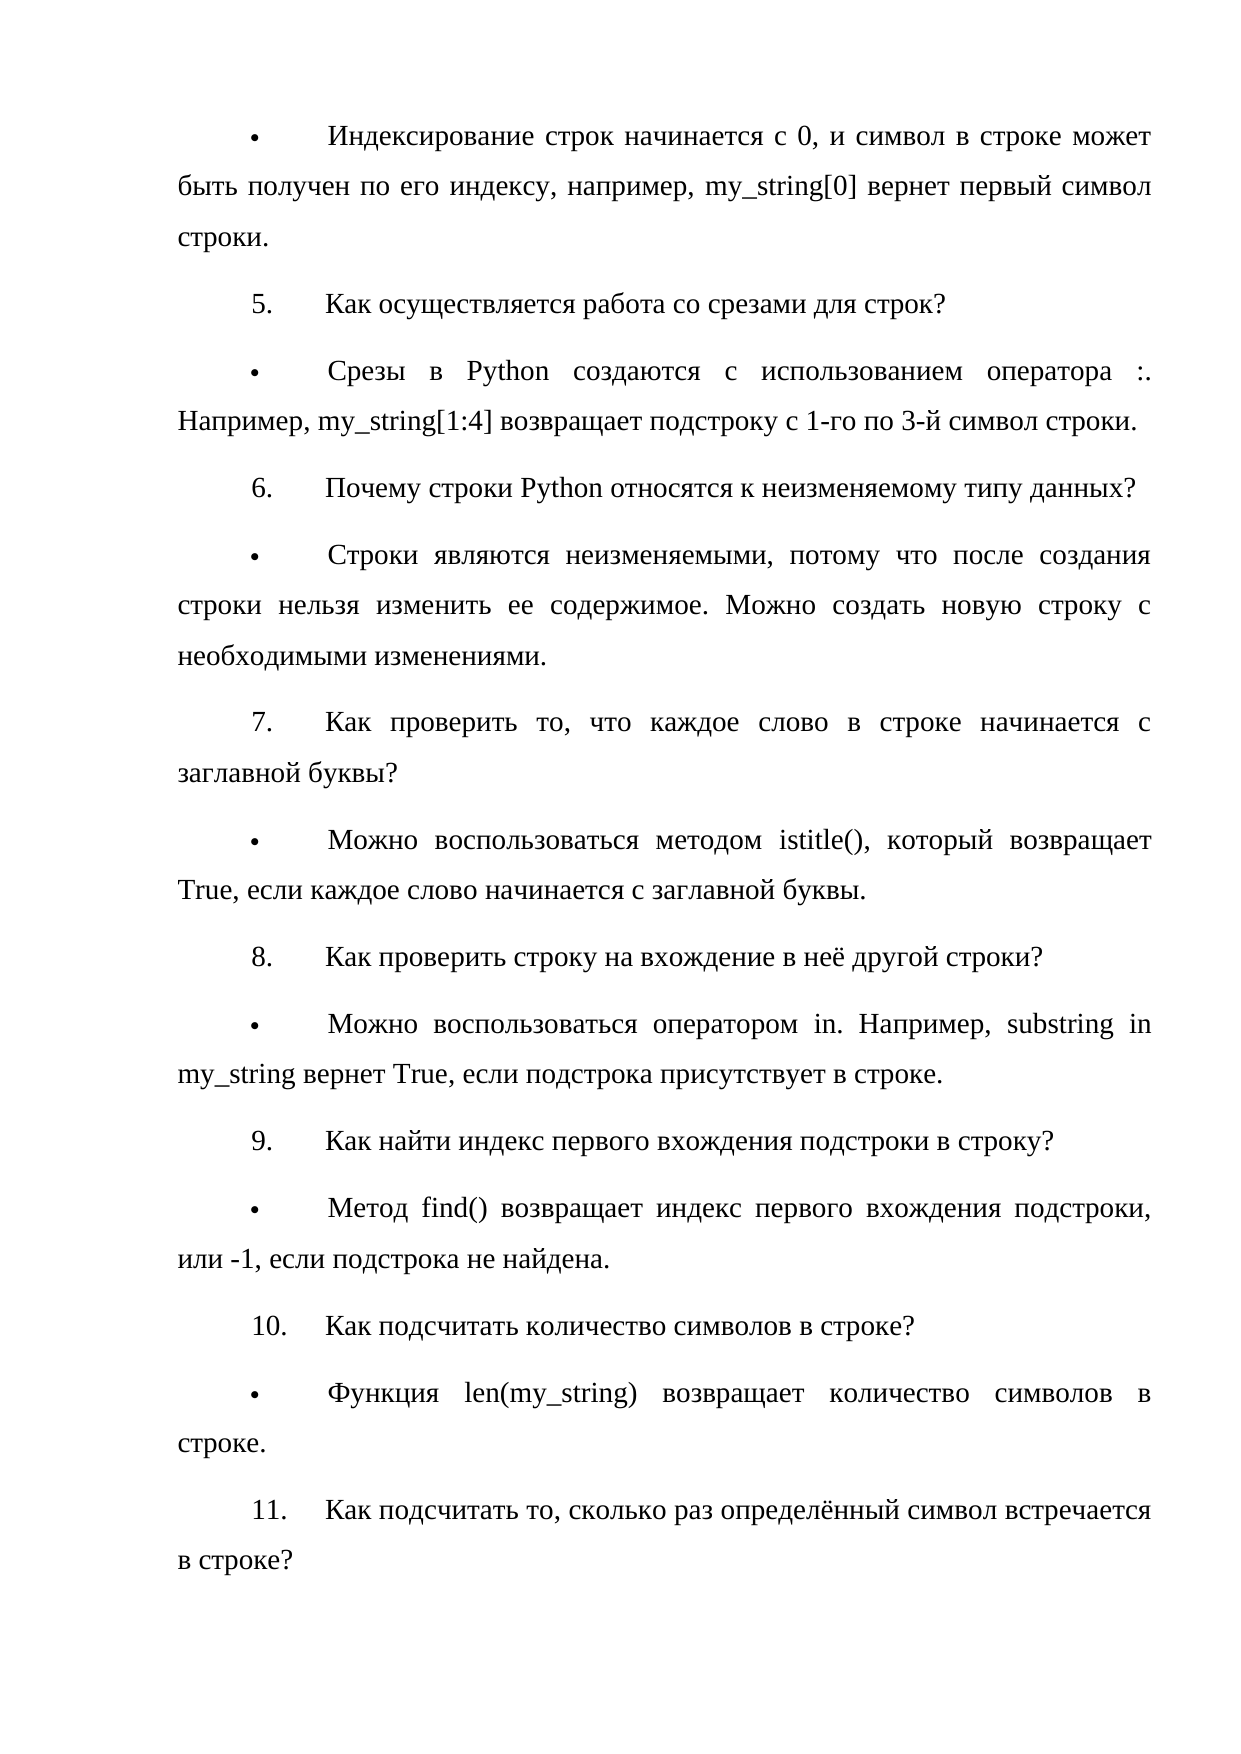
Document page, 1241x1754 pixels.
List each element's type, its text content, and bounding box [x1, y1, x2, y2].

list Индексирование строк начинается с 0, и символ в строке может быть получен по его индексу, например, my_string[0] вернет первый символ строки. [177, 118, 1152, 252]
list Как найти индекс первого вхождения подстроки в строку? [177, 1123, 1152, 1157]
list Как подсчитать количество символов в строке? [177, 1308, 1152, 1341]
list Можно воспользоваться оператором in. Например, substring in my_string вернет True, если подстрока присутствует в строке. [177, 1006, 1152, 1090]
list Срезы в Python создаются с использованием оператора :. Например, my_string[1:4] возвращает подстроку с 1-го по 3-й символ строки. [177, 353, 1152, 437]
list Как подсчитать то, сколько раз определённый символ встречается в строке? [177, 1492, 1152, 1576]
list Метод find() возвращает индекс первого вхождения подстроки, или -1, если подстрока не найдена. [177, 1190, 1152, 1274]
list Функция len(my_string) возвращает количество символов в строке. [177, 1375, 1152, 1458]
list Как проверить строку на вхождение в неё другой строки? [177, 939, 1152, 973]
list Почему строки Python относятся к неизменяемому типу данных? [177, 470, 1152, 503]
list Как проверить то, что каждое слово в строке начинается с заглавной буквы? [177, 704, 1152, 788]
list Как осуществляется работа со срезами для строк? [177, 286, 1152, 319]
list Можно воспользоваться методом istitle(), который возвращает True, если каждое слово начинается с заглавной буквы. [177, 822, 1152, 906]
list Строки являются неизменяемыми, потому что после создания строки нельзя изменить ее содержимое. Можно создать новую строку с необходимыми изменениями. [177, 537, 1152, 671]
